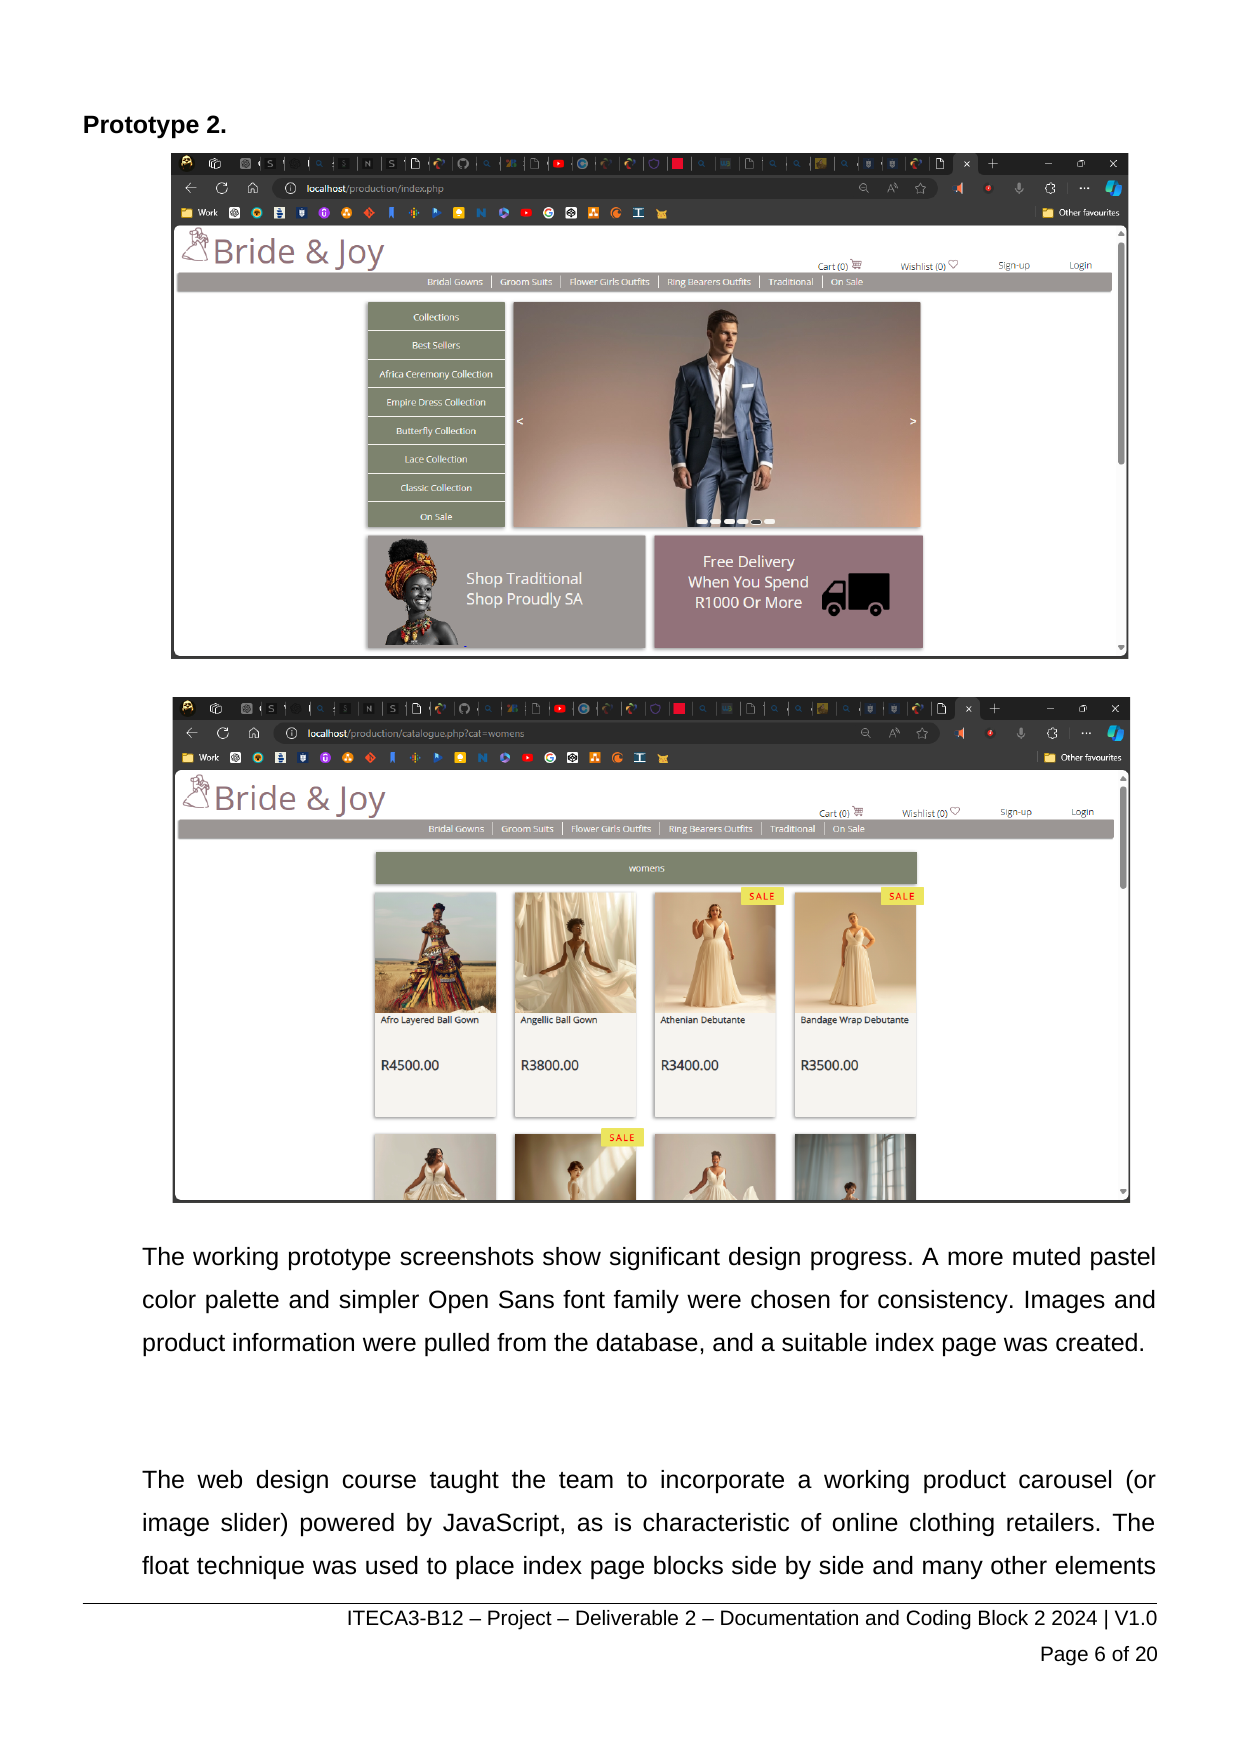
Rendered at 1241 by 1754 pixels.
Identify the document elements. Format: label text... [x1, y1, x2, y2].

picture [171, 153, 1129, 659]
text The working prototype screenshots show significant design progress. A more muted pastel color palette and simpler Open Sans font family were chosen for consistency. Images and product information were pulled from the database, and a suitable index page was created. [142, 1242, 1157, 1357]
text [142, 1465, 1157, 1580]
picture [172, 697, 1130, 1203]
